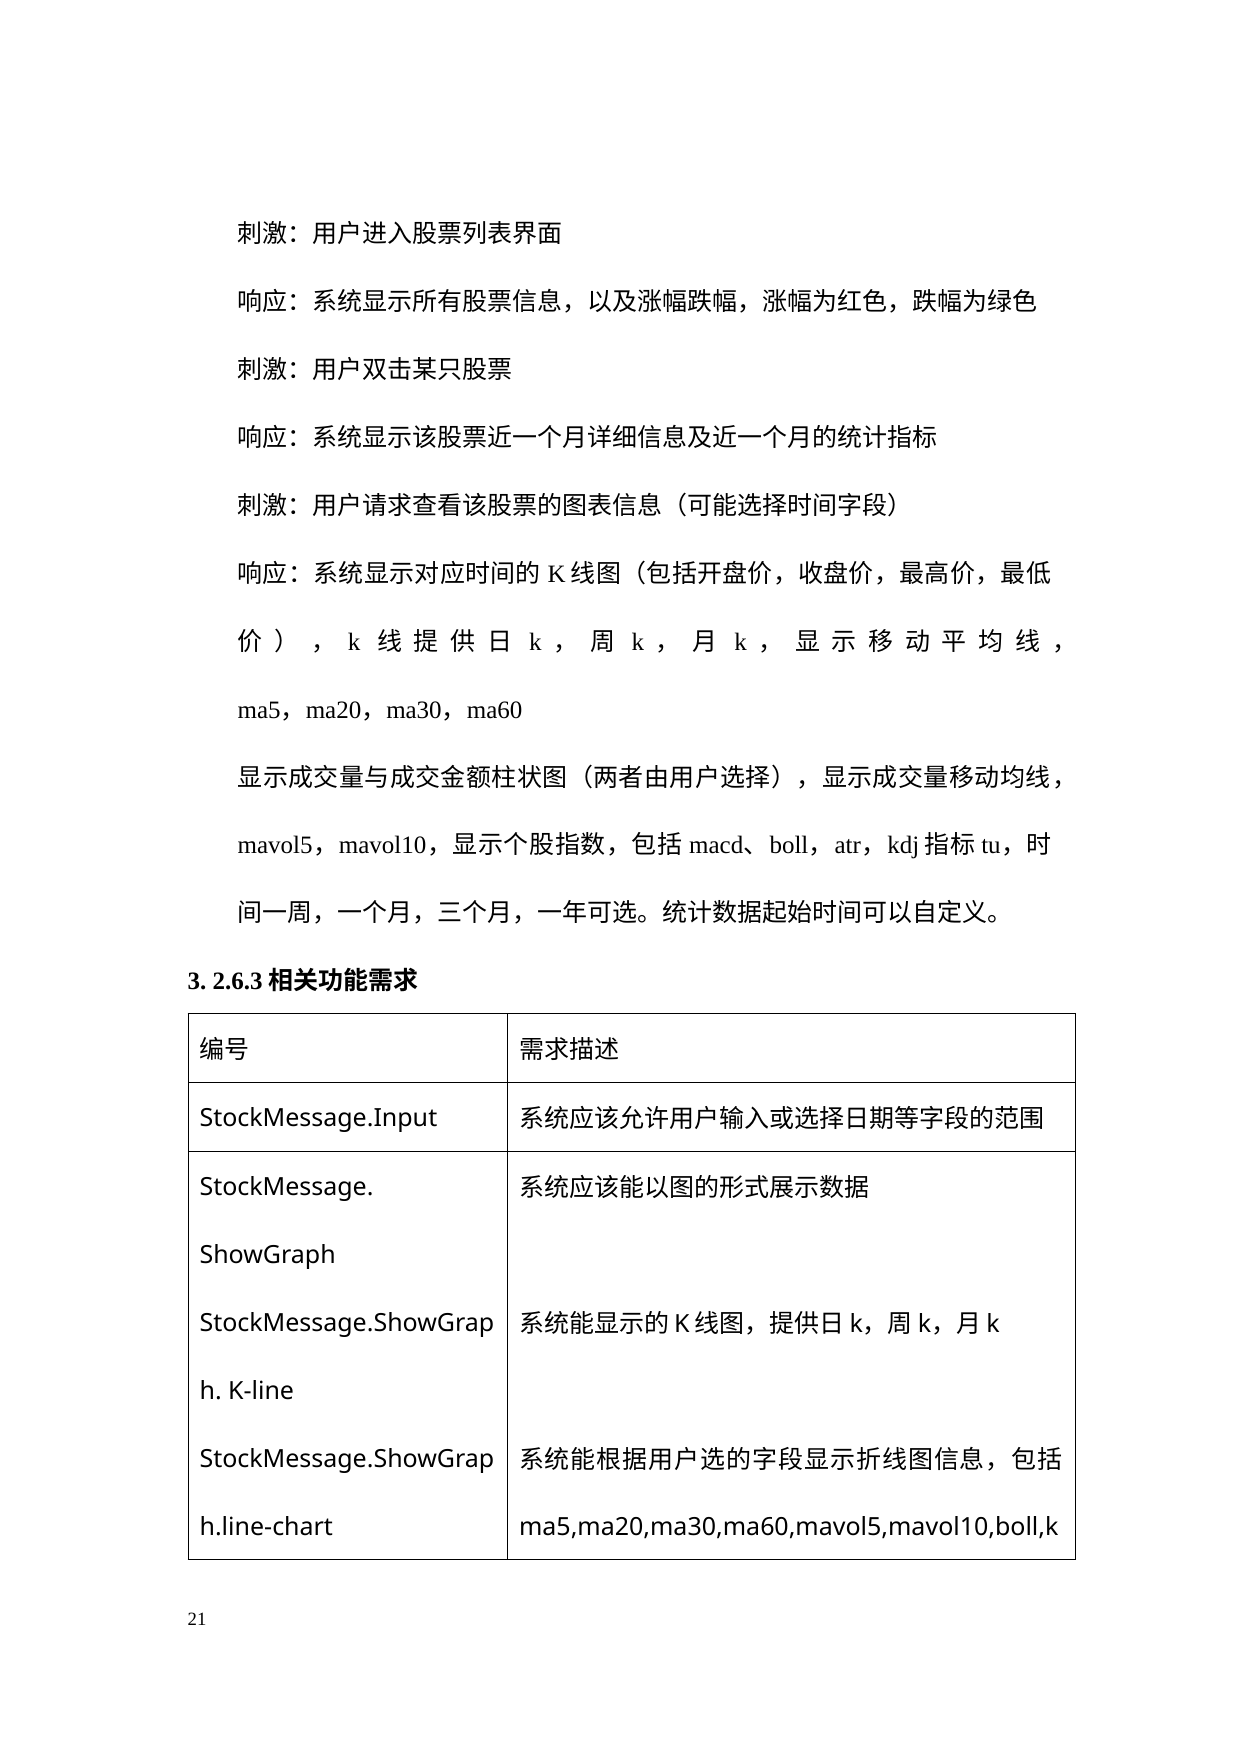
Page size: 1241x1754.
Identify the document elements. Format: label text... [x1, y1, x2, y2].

table_header 需求描述 [508, 1014, 1075, 1082]
text 刺激：用户请求查看该股票的图表信息（可能选择时间字段） [237, 469, 1053, 537]
text 响应：系统显示该股票近一个月详细信息及近一个月的统计指标 [237, 402, 1053, 469]
text 响应：系统显示对应时间的K线图（包括开盘价，收盘价，最高价，最低价），k线提供日k，周k，月k，显示移动平均线，ma5，ma20，ma30，ma60 [237, 537, 1053, 741]
text 显示成交量与成交金额柱状图（两者由用户选择），显示成交量移动均线，mavol5，mavol10，显示个股指数，包括macd、boll，atr，kdj指标tu，时间一周，一个月，三个月，一年可选。统计数据起始时间可以自定义。 [237, 741, 1053, 945]
table_cell StockMessage.Input [189, 1083, 507, 1151]
table_header 编号 [189, 1014, 507, 1082]
text 刺激：用户进入股票列表界面 [237, 198, 1053, 266]
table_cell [189, 1152, 507, 1559]
text 响应：系统显示所有股票信息，以及涨幅跌幅，涨幅为红色，跌幅为绿色 [237, 266, 1053, 334]
text 刺激：用户双击某只股票 [237, 334, 1053, 402]
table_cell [508, 1152, 1075, 1559]
text 3. 2.6.3 相关功能需求 [187, 945, 1053, 1013]
table_cell 系统应该允许用户输入或选择日期等字段的范围 [508, 1083, 1075, 1151]
